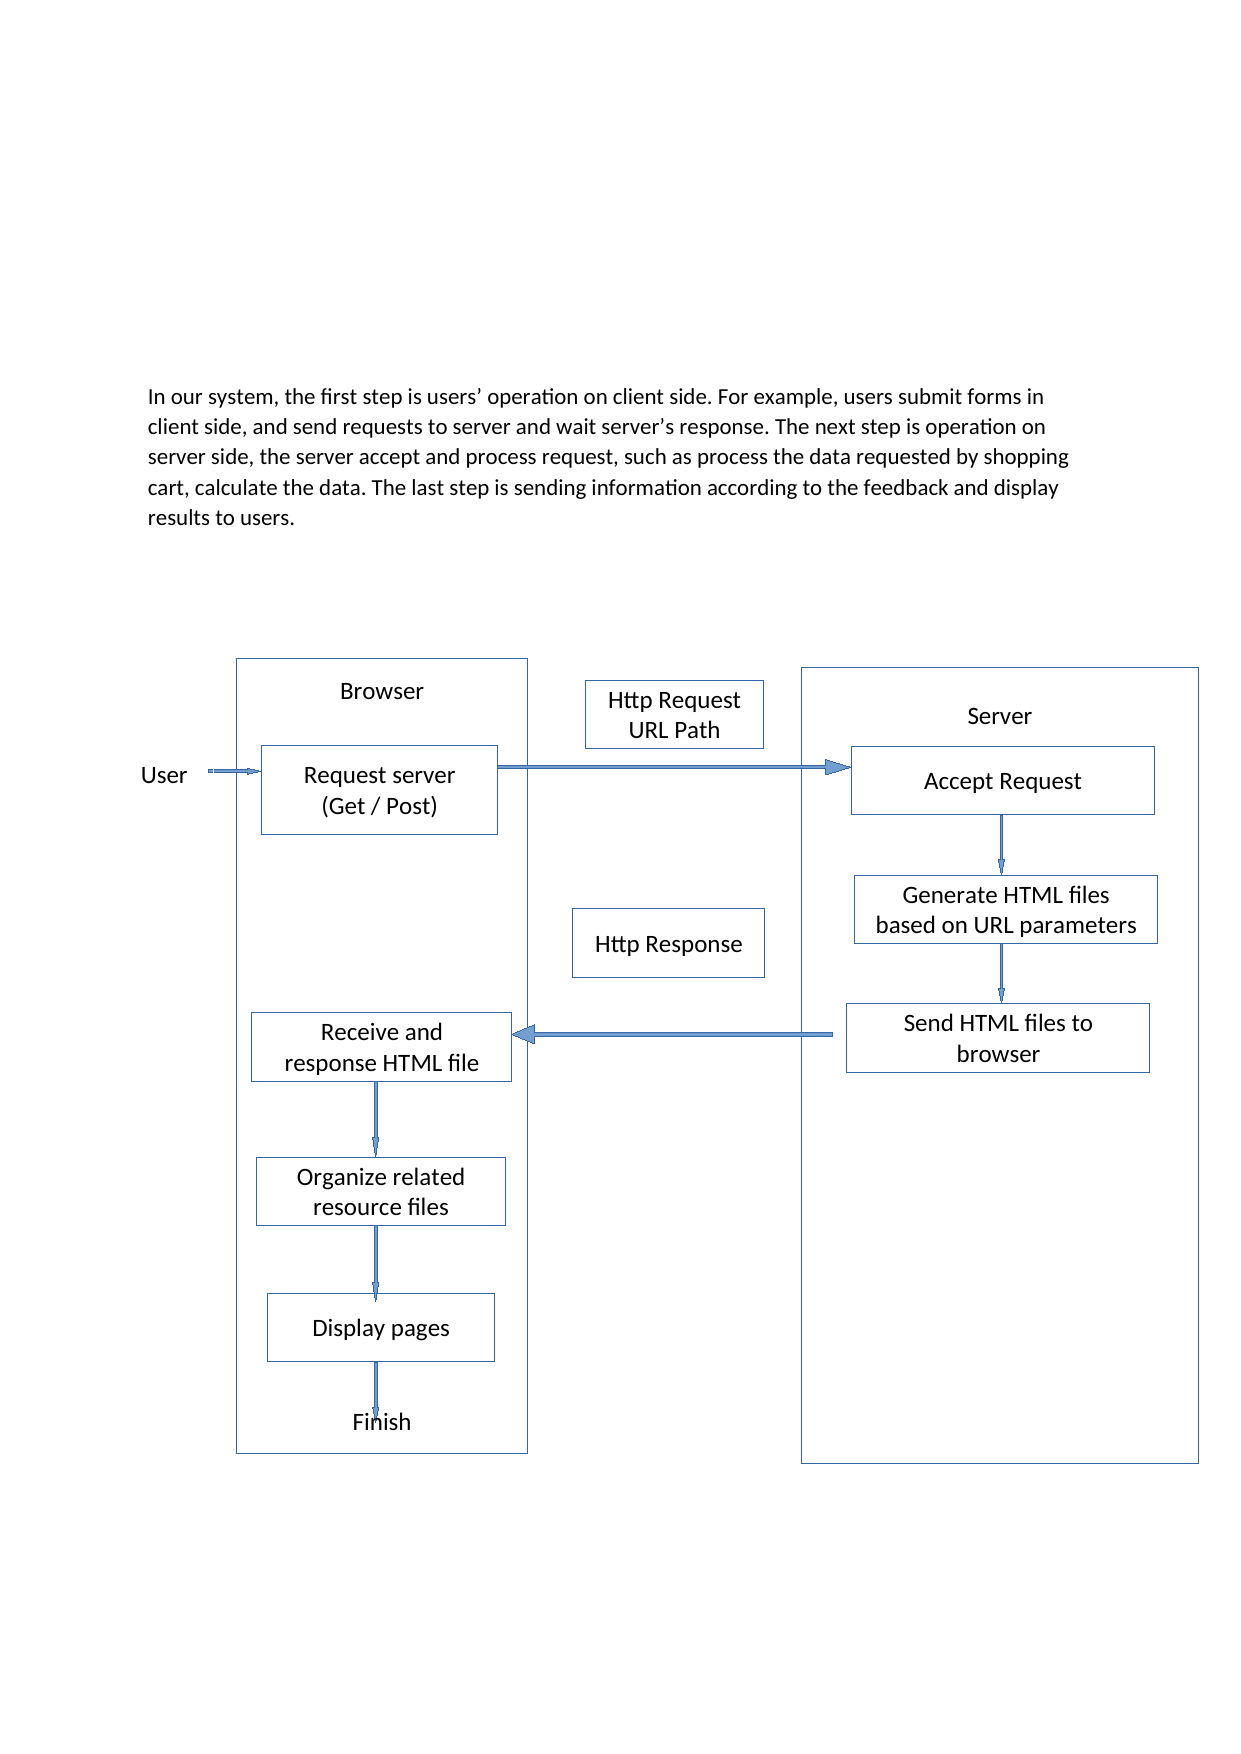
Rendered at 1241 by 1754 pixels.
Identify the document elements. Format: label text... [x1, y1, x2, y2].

text In our system, the first step is users’ operation on client side. For example, users submit forms in client side, and send requests to server and wait server’s response. The next step is operation on server side, the server accept and process request, such as process the data requested by shopping cart, calculate the data. The last step is sending information according to the feedback and display results to users. [148, 382, 1093, 531]
